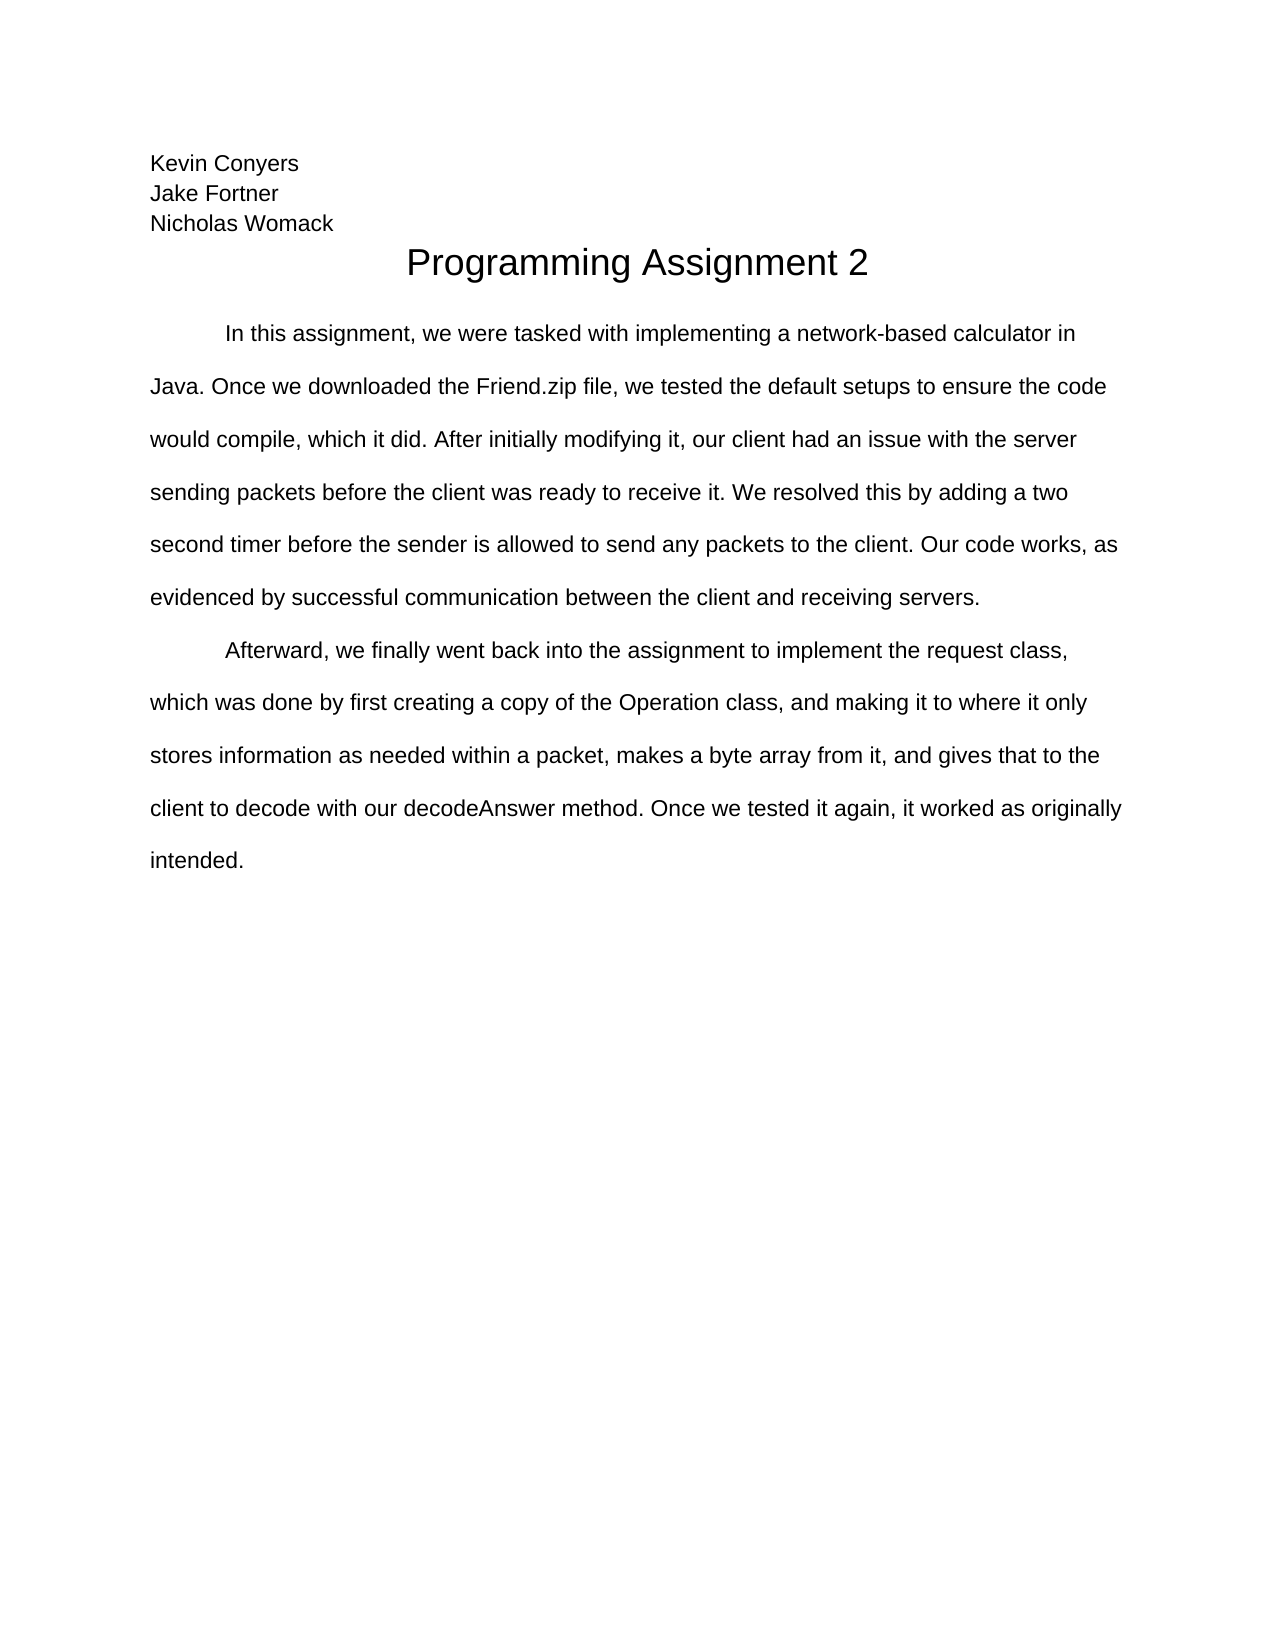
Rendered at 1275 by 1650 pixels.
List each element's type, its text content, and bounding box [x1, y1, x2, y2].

text Nicholas Womack [150, 210, 1125, 237]
text Programming Assignment 2 [150, 241, 1125, 284]
text Kevin Conyers [150, 150, 1125, 176]
text In this assignment, we were tasked with implementing a network-based calculator in Java. Once we downloaded the Friend.zip file, we tested the default setups to ensure the code would compile, which it did. After initially modifying it, our client had an issue with the server sending packets before the client was ready to receive it. We resolved this by adding a two second timer before the sender is allowed to send any packets to the client. Our code works, as evidenced by successful communication between the client and receiving servers. [150, 320, 1125, 610]
text Jake Fortner [150, 180, 1125, 207]
text Afterward, we finally went back into the assignment to implement the request class, which was done by first creating a copy of the Operation class, and making it to where it only stores information as needed within a packet, makes a byte array from it, and gives that to the client to decode with our decodeAnswer method. Once we tested it again, it worked as originally intended. [150, 637, 1125, 874]
